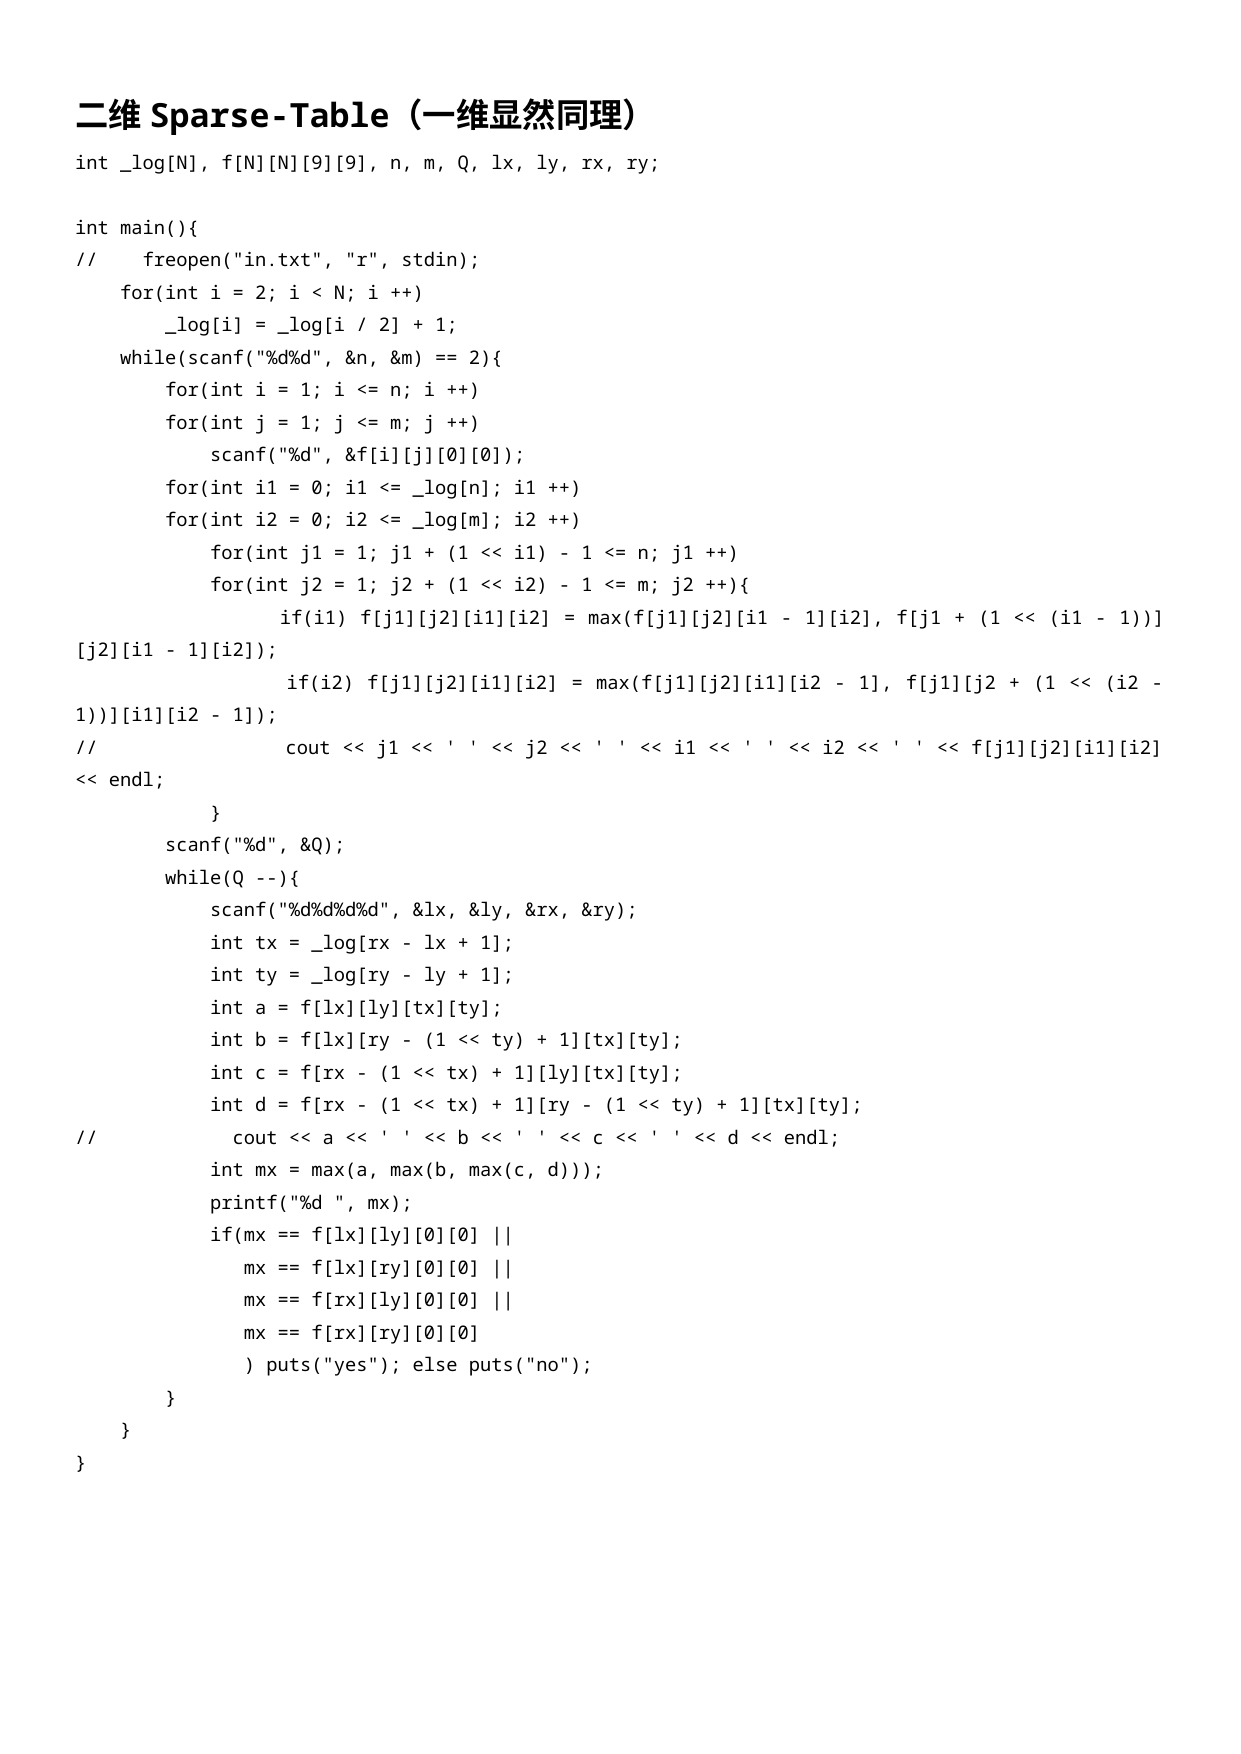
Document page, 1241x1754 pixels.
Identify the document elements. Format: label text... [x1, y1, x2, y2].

text for(int i = 1; i <= n; i ++) [75, 373, 1165, 406]
text mx == f[rx][ry][0][0] [75, 1316, 1165, 1348]
text if(i1) f[j1][j2][i1][i2] = max(f[j1][j2][i1 - 1][i2], f[j1 + (1 << (i1 - 1))][j2][i1 - 1][i2]); [75, 601, 1165, 666]
text } [75, 1381, 1165, 1413]
text printf("%d ", mx); [75, 1186, 1165, 1218]
text int ty = _log[ry - ly + 1]; [75, 958, 1165, 991]
text int c = f[rx - (1 << tx) + 1][ly][tx][ty]; [75, 1056, 1165, 1088]
text int d = f[rx - (1 << tx) + 1][ry - (1 << ty) + 1][tx][ty]; [75, 1088, 1165, 1121]
text if(i2) f[j1][j2][i1][i2] = max(f[j1][j2][i1][i2 - 1], f[j1][j2 + (1 << (i2 - 1))][i1][i2 - 1]); [75, 666, 1165, 731]
text // freopen("in.txt", "r", stdin); [75, 243, 1165, 276]
text int mx = max(a, max(b, max(c, d))); [75, 1153, 1165, 1186]
text int b = f[lx][ry - (1 << ty) + 1][tx][ty]; [75, 1023, 1165, 1056]
text for(int j2 = 1; j2 + (1 << i2) - 1 <= m; j2 ++){ [75, 568, 1165, 601]
text // cout << j1 << ' ' << j2 << ' ' << i1 << ' ' << i2 << ' ' << f[j1][j2][i1][i2] << endl; [75, 731, 1165, 796]
text for(int i2 = 0; i2 <= _log[m]; i2 ++) [75, 503, 1165, 536]
text } [75, 796, 1165, 828]
text int tx = _log[rx - lx + 1]; [75, 926, 1165, 958]
text _log[i] = _log[i / 2] + 1; [75, 308, 1165, 341]
text if(mx == f[lx][ly][0][0] || [75, 1218, 1165, 1251]
text scanf("%d%d%d%d", &lx, &ly, &rx, &ry); [75, 893, 1165, 926]
text for(int j1 = 1; j1 + (1 << i1) - 1 <= n; j1 ++) [75, 536, 1165, 568]
text scanf("%d", &f[i][j][0][0]); [75, 438, 1165, 471]
text 二维 Sparse-Table（一维显然同理） [75, 81, 1165, 146]
text int main(){ [75, 211, 1165, 243]
text for(int i = 2; i < N; i ++) [75, 276, 1165, 308]
text mx == f[lx][ry][0][0] || [75, 1251, 1165, 1283]
text int a = f[lx][ly][tx][ty]; [75, 991, 1165, 1023]
text while(Q --){ [75, 861, 1165, 893]
text ) puts("yes"); else puts("no"); [75, 1348, 1165, 1381]
text } [75, 1413, 1165, 1446]
text int _log[N], f[N][N][9][9], n, m, Q, lx, ly, rx, ry; [75, 146, 1165, 178]
text scanf("%d", &Q); [75, 828, 1165, 861]
text // cout << a << ' ' << b << ' ' << c << ' ' << d << endl; [75, 1121, 1165, 1153]
text for(int j = 1; j <= m; j ++) [75, 406, 1165, 438]
text mx == f[rx][ly][0][0] || [75, 1283, 1165, 1316]
text } [75, 1446, 1165, 1478]
text for(int i1 = 0; i1 <= _log[n]; i1 ++) [75, 471, 1165, 503]
text while(scanf("%d%d", &n, &m) == 2){ [75, 341, 1165, 373]
